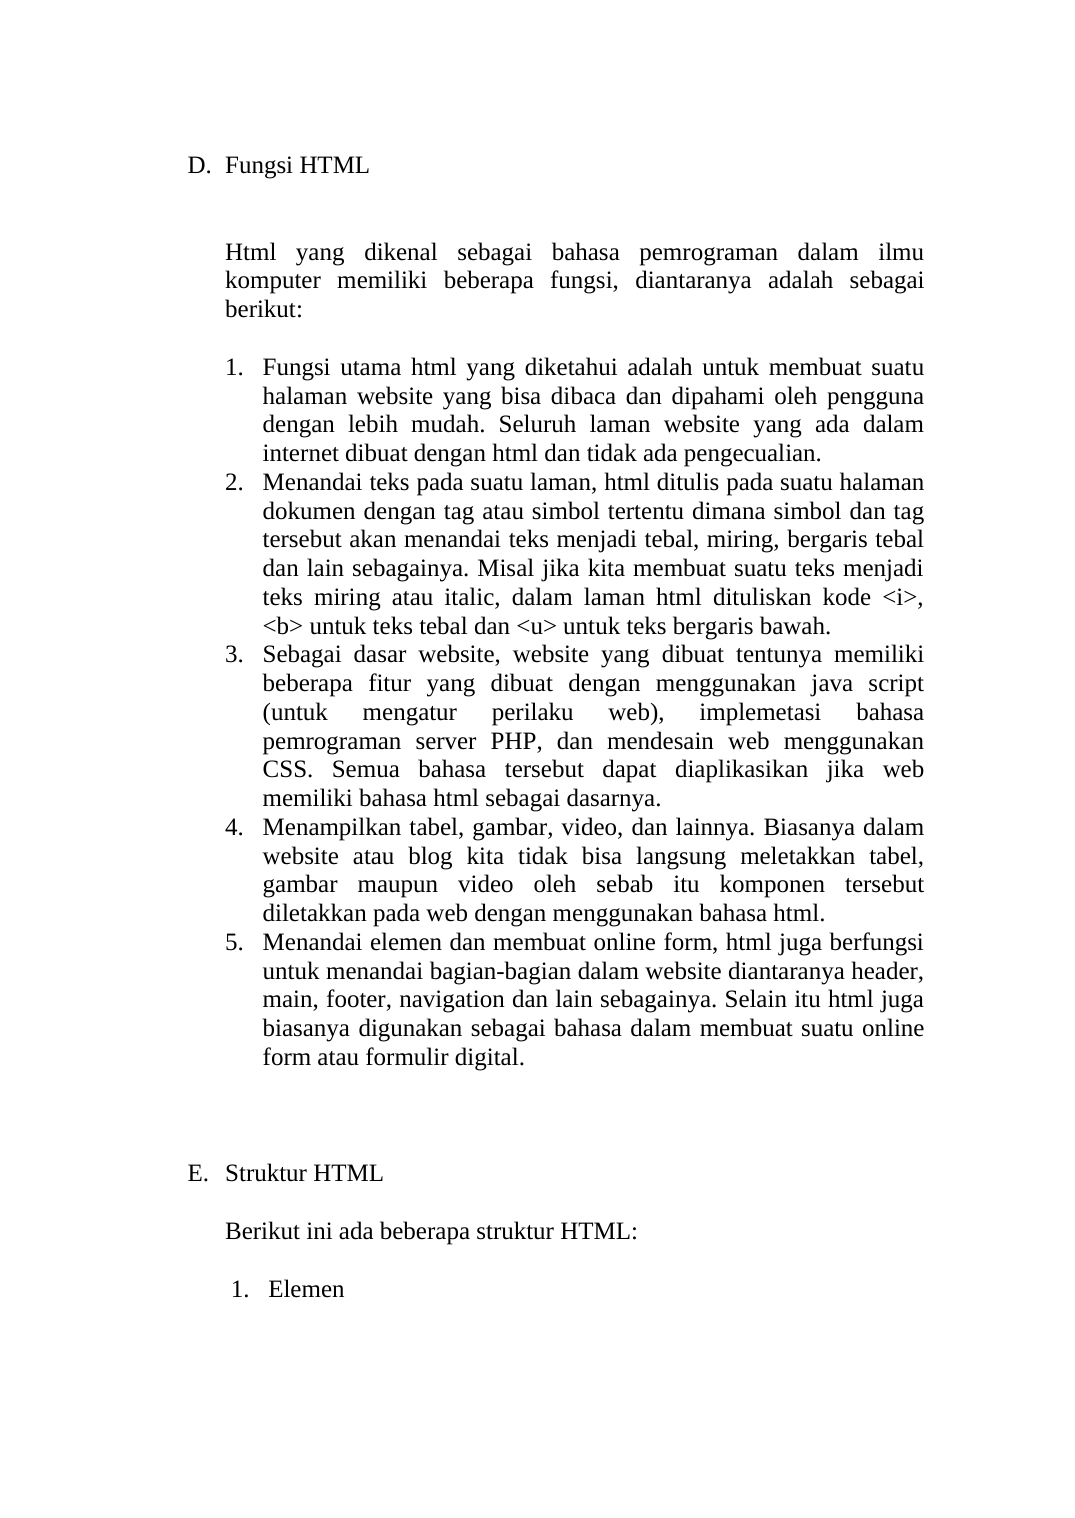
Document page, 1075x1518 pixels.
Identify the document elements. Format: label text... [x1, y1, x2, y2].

list Elemen [231, 1274, 925, 1302]
list Fungsi HTML [187, 150, 925, 179]
list Fungsi utama html yang diketahui adalah untuk membuat suatu halaman website yang bisa dibaca dan dipahami oleh pengguna dengan lebih mudah. Seluruh laman website yang ada dalam internet dibuat dengan html dan tidak ada pengecualian. [225, 352, 925, 467]
list Menampilkan tabel, gambar, video, dan lainnya. Biasanya dalam website atau blog kita tidak bisa langsung meletakkan tabel, gambar maupun video oleh sebab itu komponen tersebut diletakkan pada web dengan menggunakan bahasa html. [225, 812, 925, 927]
list Struktur HTML [187, 1158, 925, 1187]
list Menandai teks pada suatu laman, html ditulis pada suatu halaman dokumen dengan tag atau simbol tertentu dimana simbol dan tag tersebut akan menandai teks menjadi tebal, miring, bergaris tebal dan lain sebagainya. Misal jika kita membuat suatu teks menjadi teks miring atau italic, dalam laman html dituliskan kode <i>, <b> untuk teks tebal dan <u> untuk teks bergaris bawah. [225, 467, 925, 639]
text Html yang dikenal sebagai bahasa pemrograman dalam ilmu komputer memiliki beberapa fungsi, diantaranya adalah sebagai berikut: [225, 237, 925, 323]
text Berikut ini ada beberapa struktur HTML: [150, 1216, 925, 1244]
list Sebagai dasar website, website yang dibuat tentunya memiliki beberapa fitur yang dibuat dengan menggunakan java script (untuk mengatur perilaku web), implemetasi bahasa pemrograman server PHP, dan mendesain web menggunakan CSS. Semua bahasa tersebut dapat diaplikasikan jika web memiliki bahasa html sebagai dasarnya. [225, 639, 925, 812]
list Menandai elemen dan membuat online form, html juga berfungsi untuk menandai bagian-bagian dalam website diantaranya header, main, footer, navigation dan lain sebagainya. Selain itu html juga biasanya digunakan sebagai bahasa dalam membuat suatu online form atau formulir digital. [225, 927, 925, 1071]
